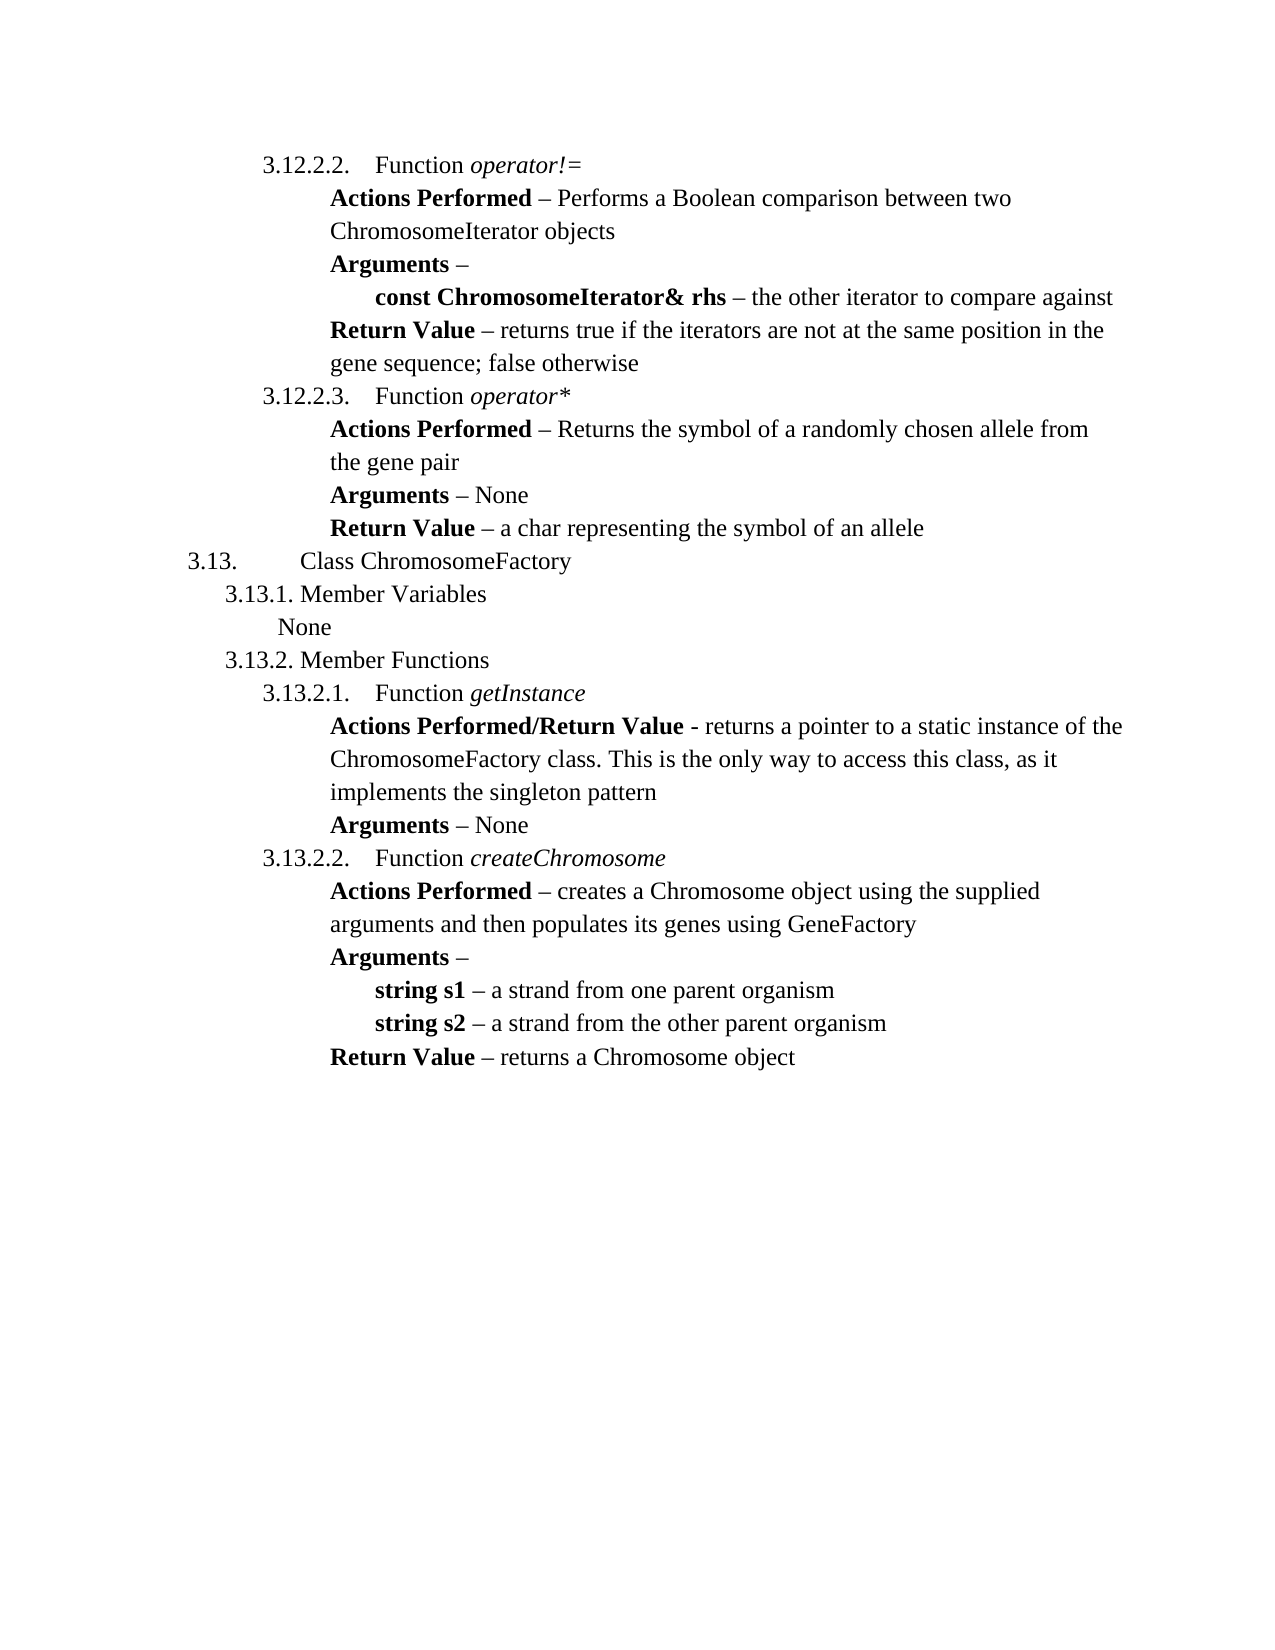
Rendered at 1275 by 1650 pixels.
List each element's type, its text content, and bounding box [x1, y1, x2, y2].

list Class ChromosomeFactory [187, 546, 1125, 575]
list string s1 – a strand from one parent organism [330, 976, 1125, 1004]
list Member Functions [225, 645, 1125, 674]
list Arguments – None [330, 810, 1125, 839]
list Actions Performed – creates a Chromosome object using the supplied arguments and then populates its genes using GeneFactory [330, 876, 1125, 938]
list Arguments – [330, 249, 1125, 278]
list Actions Performed – Performs a Boolean comparison between two ChromosomeIterator objects [330, 183, 1125, 245]
list Member Variables [225, 579, 1125, 608]
list Arguments – [330, 942, 1125, 971]
list Actions Performed/Return Value - returns a pointer to a static instance of the ChromosomeFactory class. This is the only way to access this class, as it implements the singleton pattern [330, 711, 1125, 806]
list Function createChromosome [262, 843, 1125, 872]
list Return Value – returns true if the iterators are not at the same position in the gene sequence; false otherwise [330, 315, 1125, 377]
list Function getInstance [262, 678, 1125, 707]
list const ChromosomeIterator& rhs – the other iterator to compare against [330, 282, 1125, 311]
list Return Value – a char representing the symbol of an allele [330, 513, 1125, 542]
list Function operator* [262, 381, 1125, 410]
list Actions Performed – Returns the symbol of a randomly chosen allele from the gene pair [330, 414, 1125, 476]
list Return Value – returns a Chromosome object [330, 1042, 1125, 1070]
list string s2 – a strand from the other parent organism [330, 1008, 1125, 1037]
list Function operator!= [262, 150, 1125, 179]
list None [277, 612, 1125, 641]
list Arguments – None [330, 480, 1125, 509]
